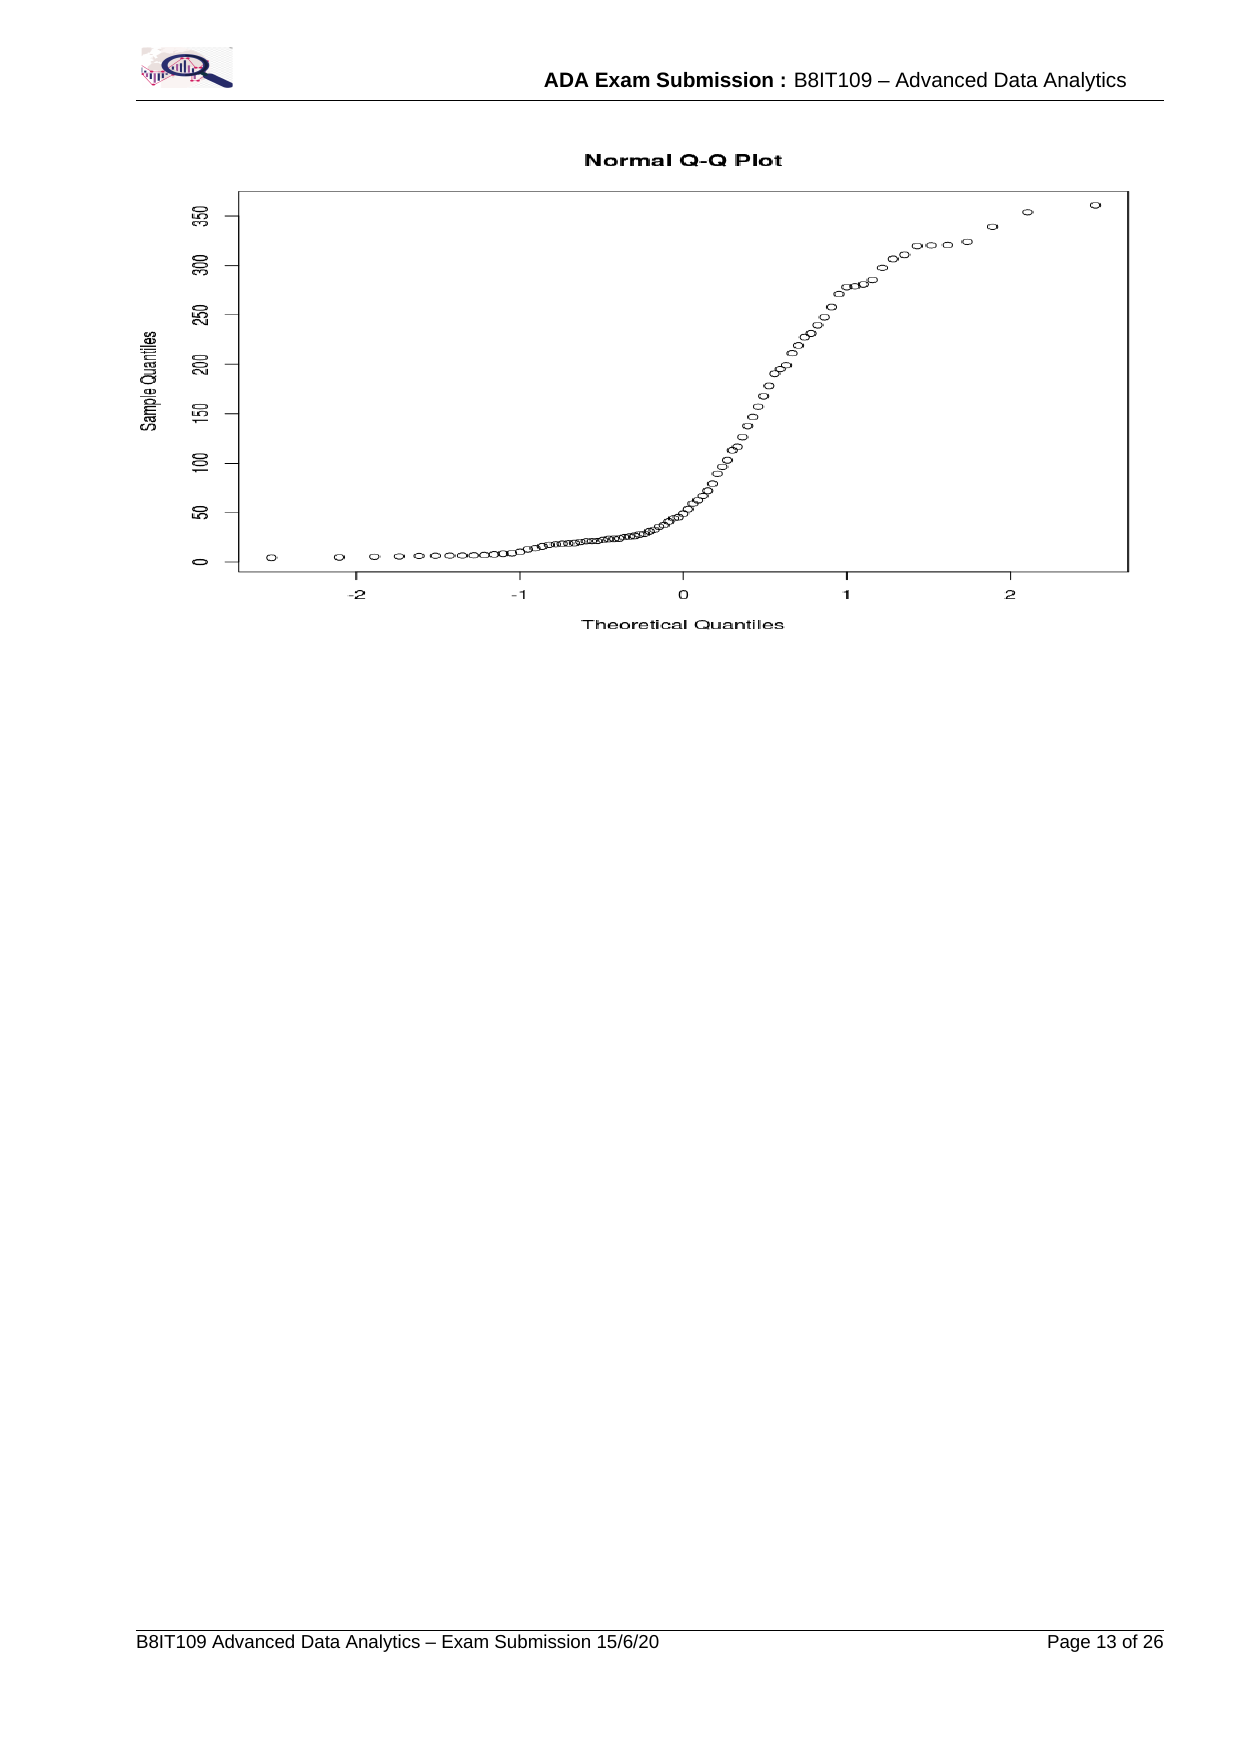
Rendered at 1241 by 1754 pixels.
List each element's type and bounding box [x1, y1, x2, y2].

picture [135, 139, 1164, 640]
picture [141, 47, 233, 88]
